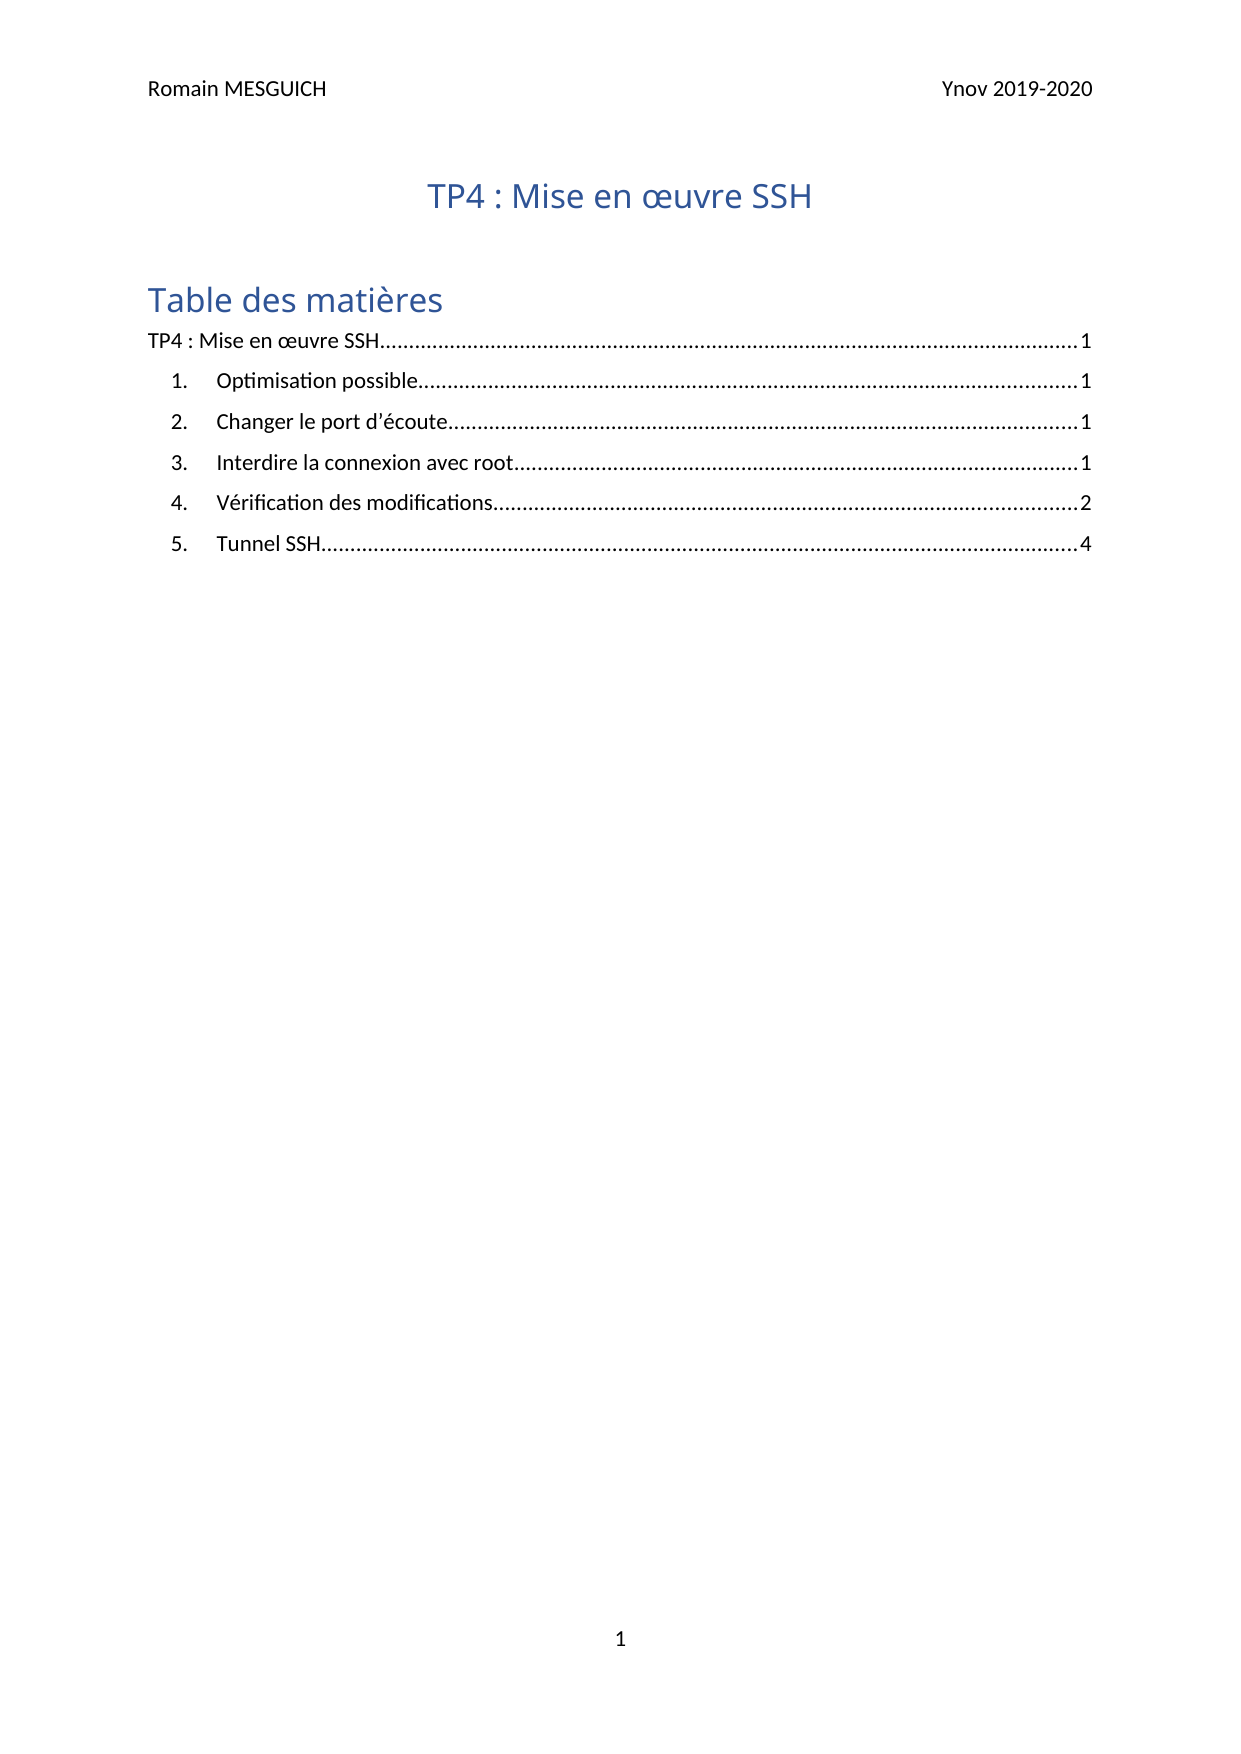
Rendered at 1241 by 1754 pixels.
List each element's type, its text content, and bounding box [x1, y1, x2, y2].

subtitle TP4 : Mise en œuvre SSH [148, 173, 1093, 218]
